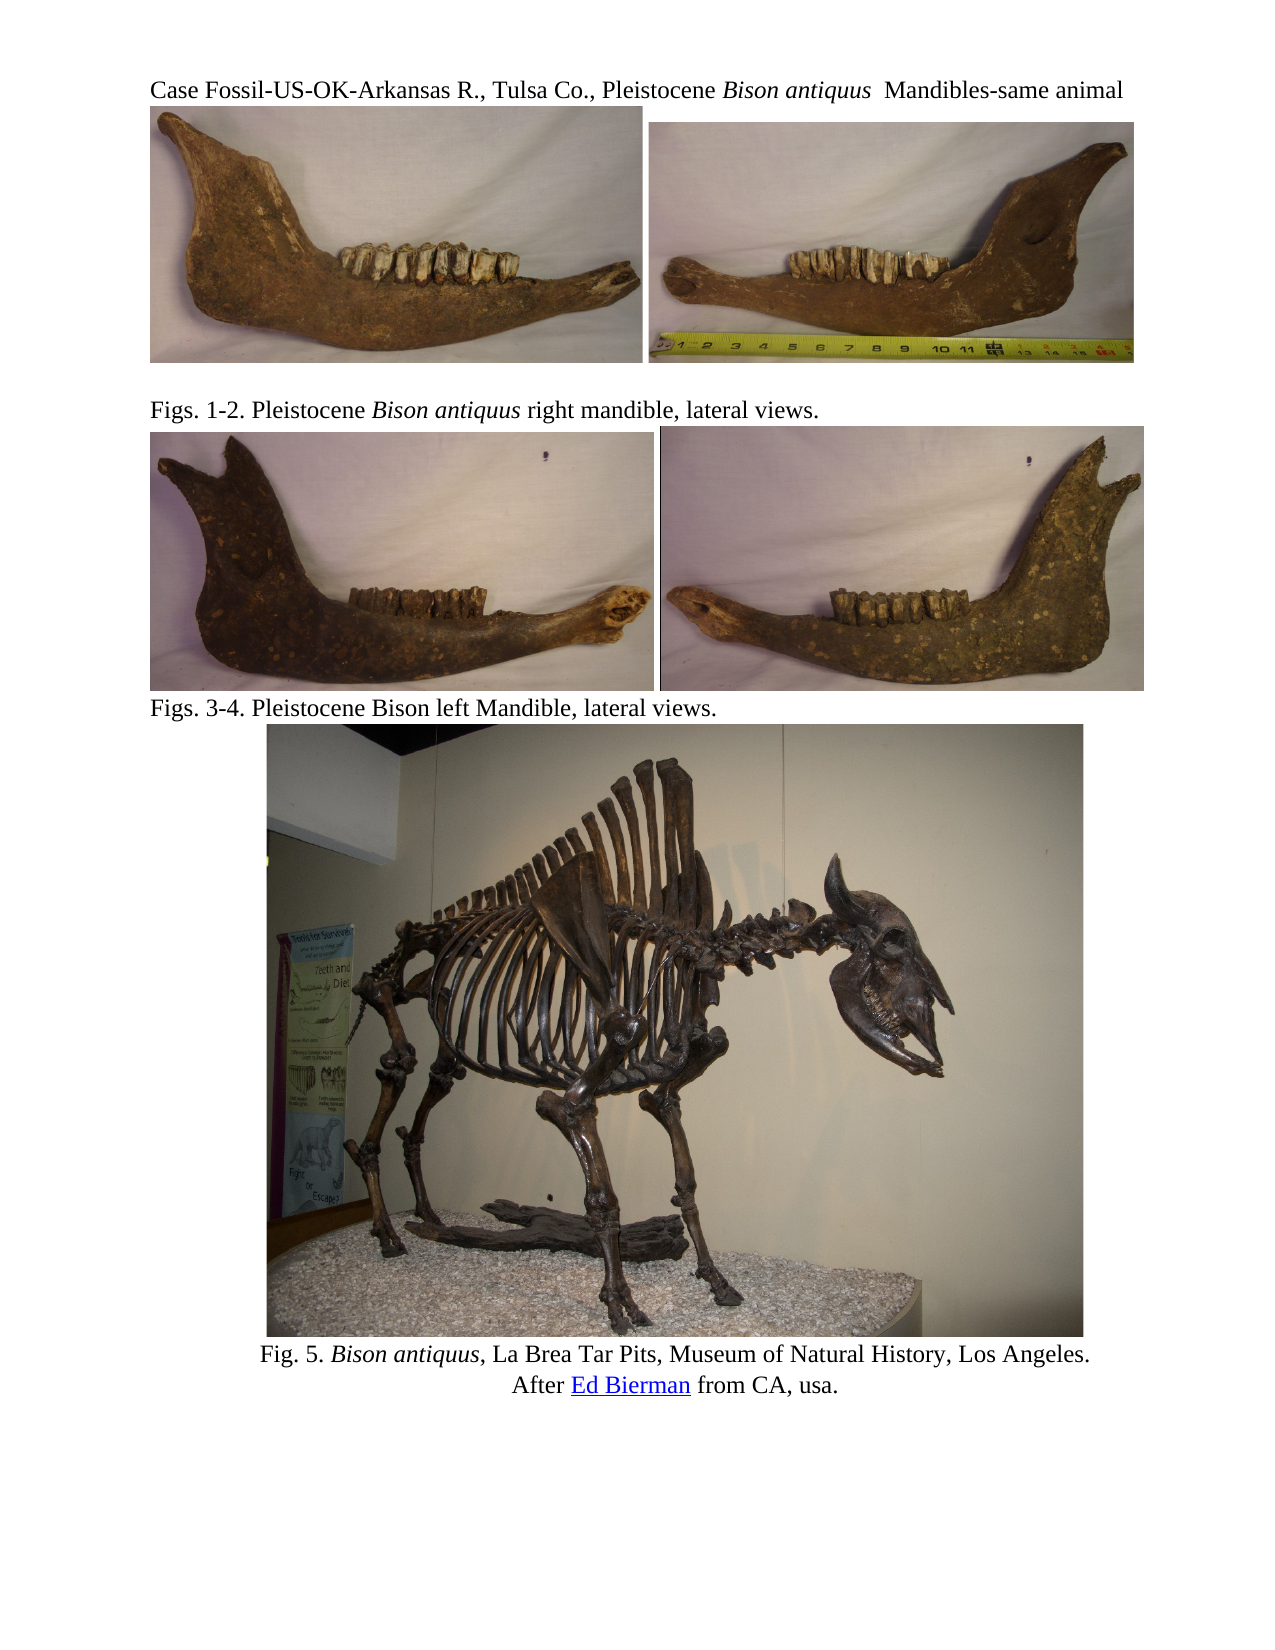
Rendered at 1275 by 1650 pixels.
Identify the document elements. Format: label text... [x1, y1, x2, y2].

picture [150, 432, 654, 691]
text Case Fossil-US-OK-Arkansas R., Tulsa Co., Pleistocene Bison antiquus Mandibles-same animal [150, 75, 1200, 104]
picture [150, 106, 643, 363]
picture [660, 426, 1144, 691]
text Figs. 3-4. Pleistocene Bison left Mandible, lateral views. [150, 693, 1200, 722]
text After Ed Bierman from CA, usa. [150, 1370, 1200, 1398]
picture [266, 724, 1084, 1337]
text Fig. 5. Bison antiquus, La Brea Tar Pits, Museum of Natural History, Los Angeles. [150, 1339, 1200, 1367]
text Figs. 1-2. Pleistocene Bison antiquus right mandible, lateral views. [150, 396, 1200, 424]
picture [648, 122, 1134, 363]
